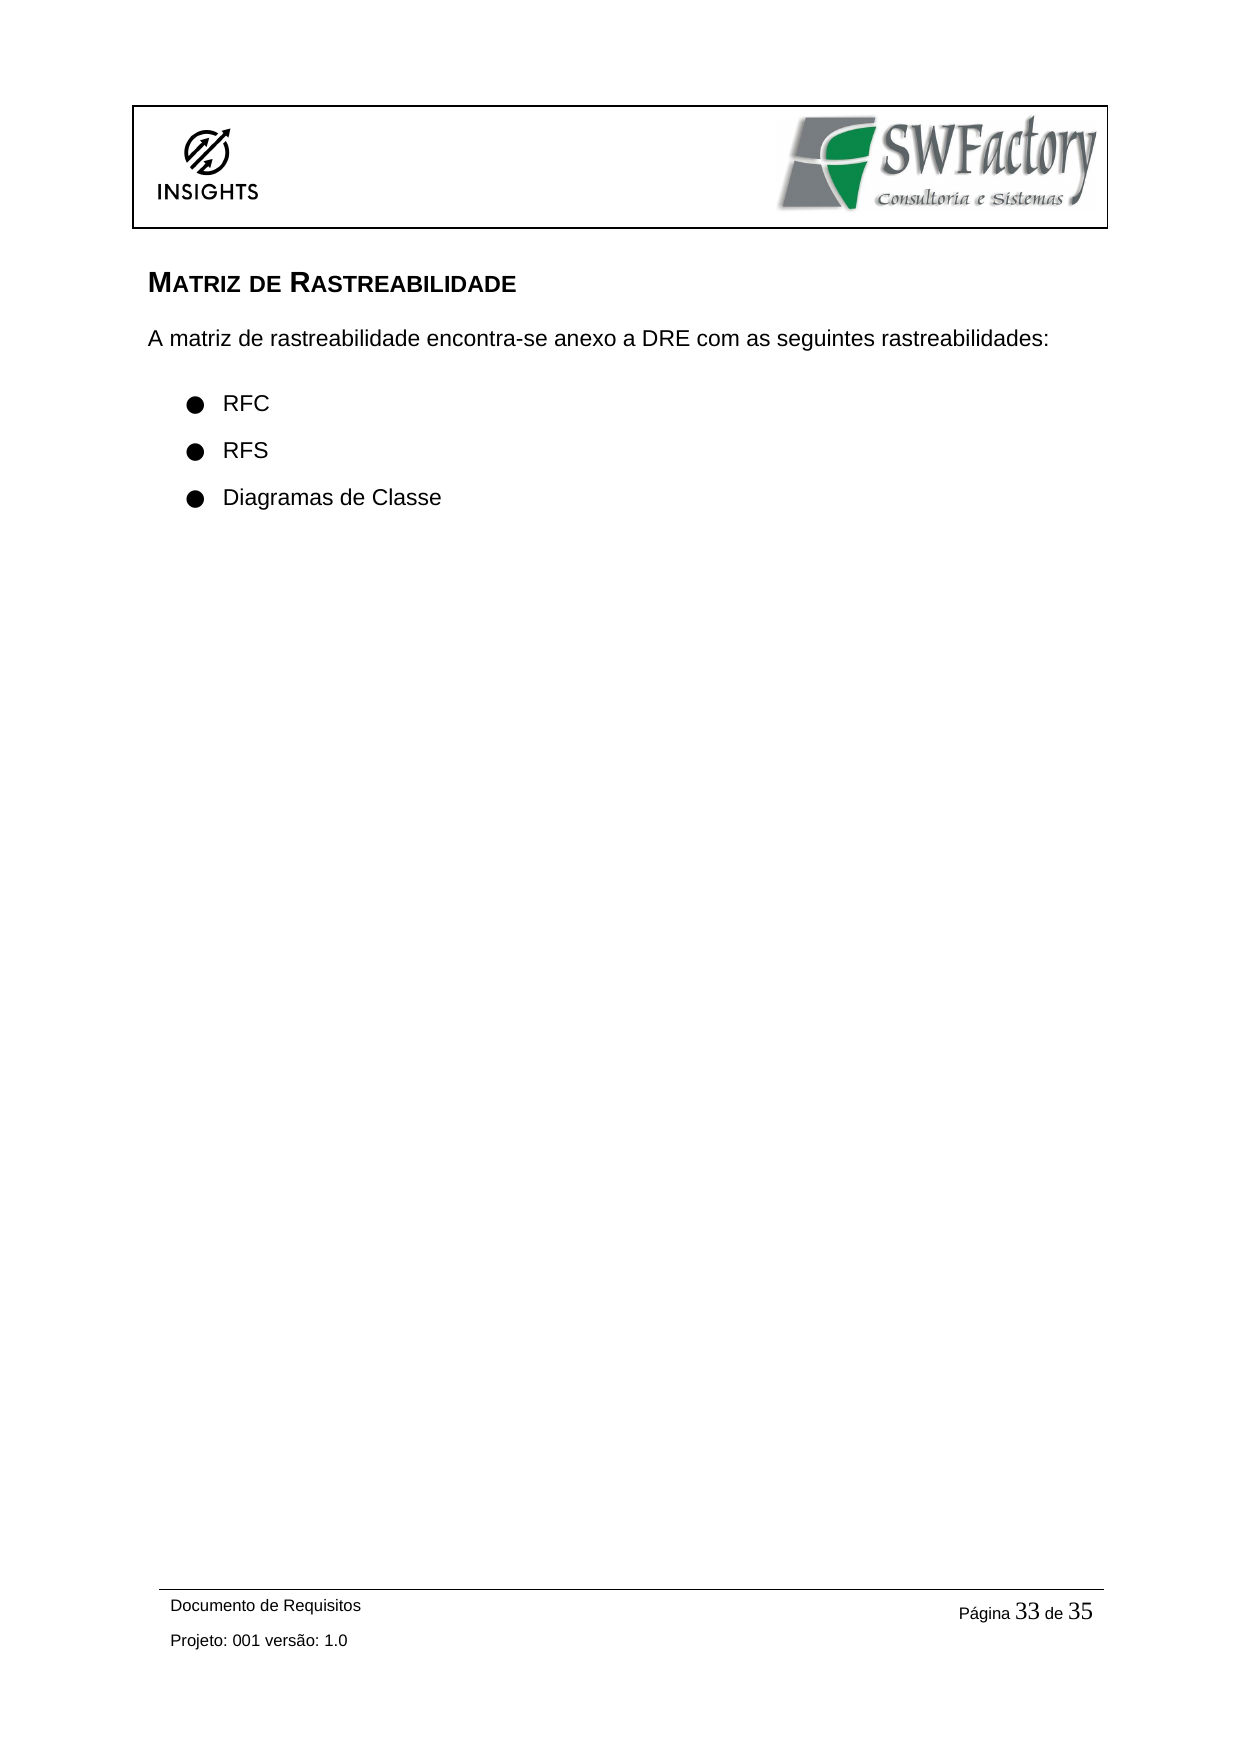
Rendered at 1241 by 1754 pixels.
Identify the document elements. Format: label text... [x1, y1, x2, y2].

list RFS [185, 425, 1092, 472]
text A matriz de rastreabilidade encontra-se anexo a DRE com as seguintes rastreabilidades: [148, 325, 1092, 351]
list RFC [185, 378, 1092, 425]
text Matriz de Rastreabilidade [148, 265, 1092, 299]
picture [776, 114, 1097, 213]
picture [144, 113, 269, 215]
list Diagramas de Classe [185, 472, 1092, 519]
